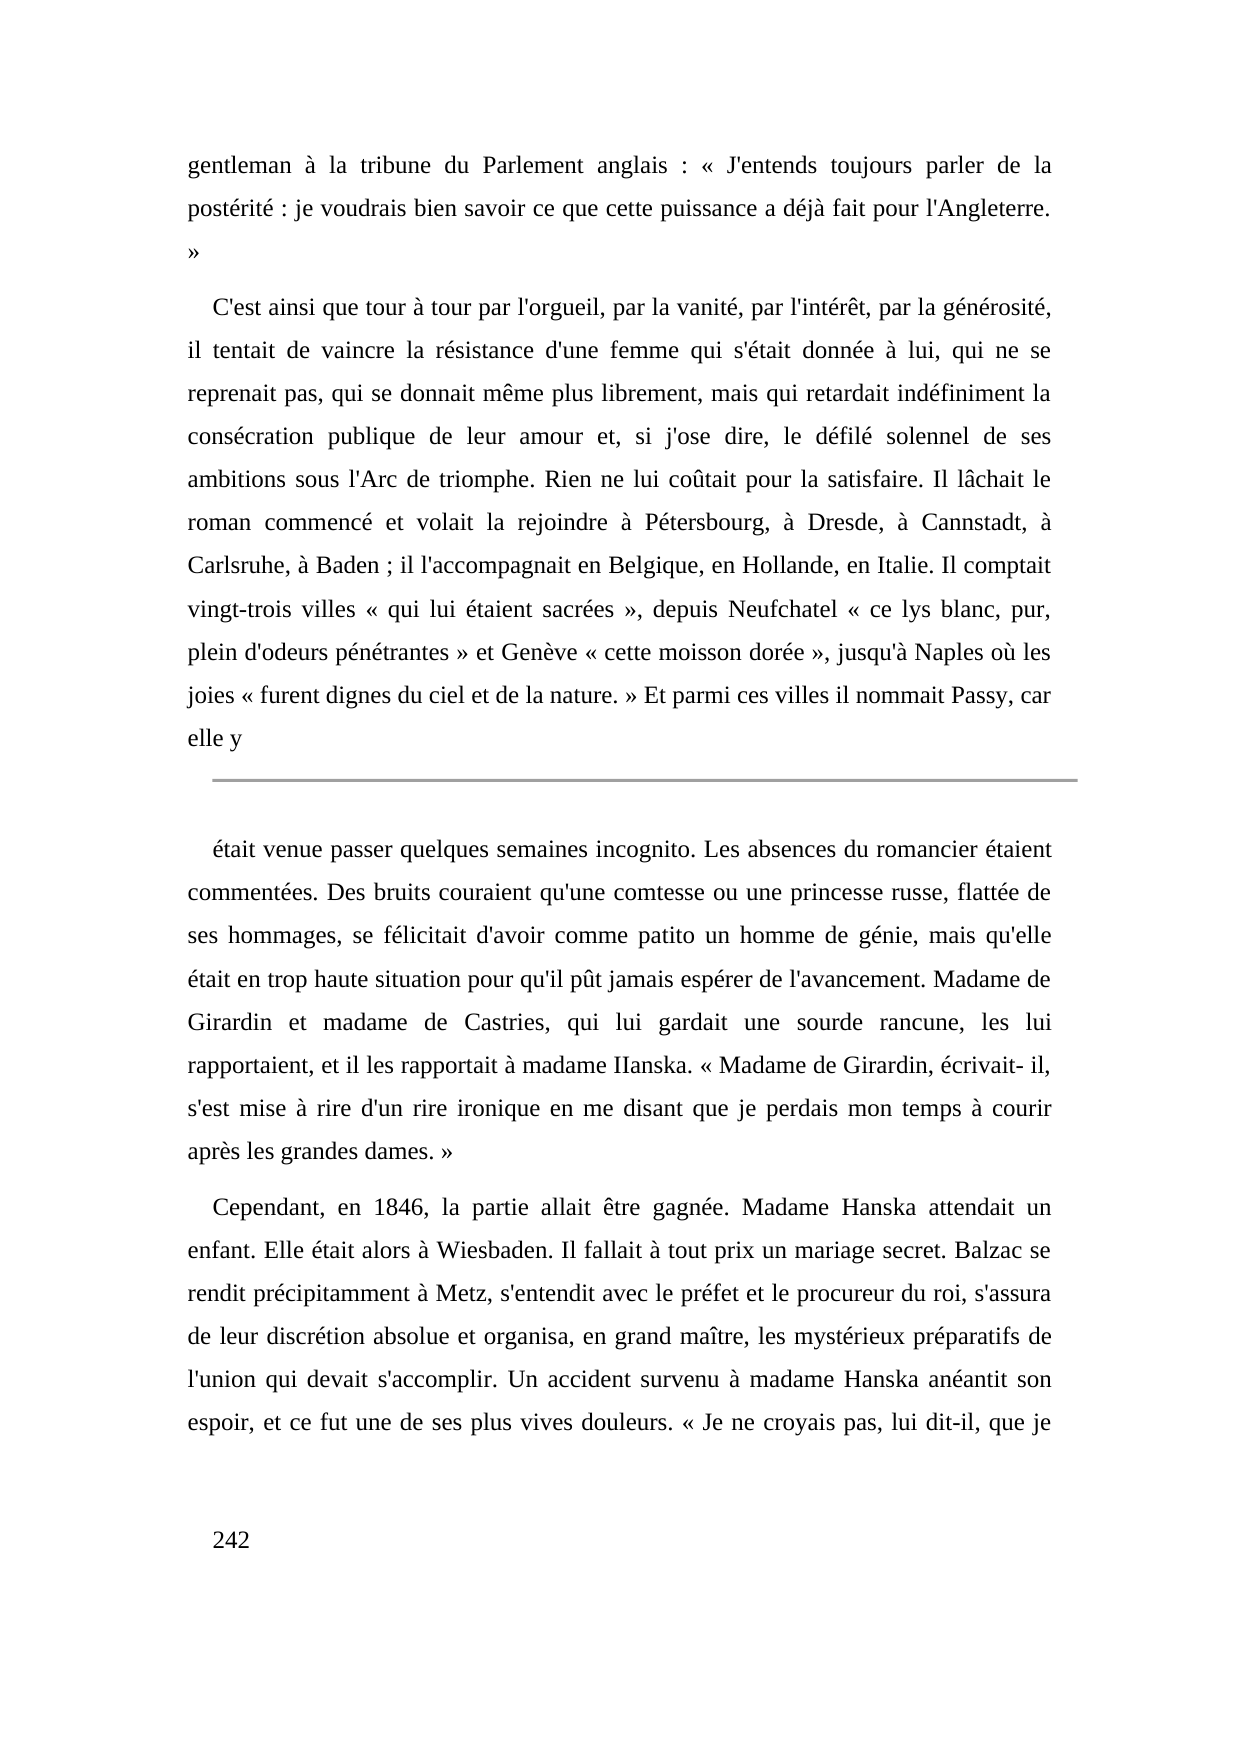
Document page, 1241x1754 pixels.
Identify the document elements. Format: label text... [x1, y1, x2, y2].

text C'est ainsi que tour à tour par l'orgueil, par la vanité, par l'intérêt, par la générosité, il tentait de vaincre la résistance d'une femme qui s'était donnée à lui, qui ne se reprenait pas, qui se donnait même plus librement, mais qui retardait indéfiniment la consécration publique de leur amour et, si j'ose dire, le défilé solennel de ses ambitions sous l'Arc de triomphe. Rien ne lui coûtait pour la satisfaire. Il lâchait le roman commencé et volait la rejoindre à Pétersbourg, à Dresde, à Cannstadt, à Carlsruhe, à Baden ; il l'accompagnait en Belgique, en Hollande, en Italie. Il comptait vingt-trois villes « qui lui étaient sacrées », depuis Neufchatel « ce lys blanc, pur, plein d'odeurs pénétrantes » et Genève « cette moisson dorée », jusqu'à Naples où les joies « furent dignes du ciel et de la nature. » Et parmi ces villes il nommait Passy, car elle y [187, 292, 1053, 752]
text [187, 1192, 1053, 1436]
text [187, 150, 1053, 265]
text était venue passer quelques semaines incognito. Les absences du romancier étaient commentées. Des bruits couraient qu'une comtesse ou une princesse russe, flattée de ses hommages, se félicitait d'avoir comme patito un homme de génie, mais qu'elle était en trop haute situation pour qu'il pût jamais espérer de l'avancement. Madame de Girardin et madame de Castries, qui lui gardait une sourde rancune, les lui rapportaient, et il les rapportait à madame IIanska. « Madame de Girardin, écrivait- il, s'est mise à rire d'un rire ironique en me disant que je perdais mon temps à courir après les grandes dames. » [187, 834, 1053, 1165]
